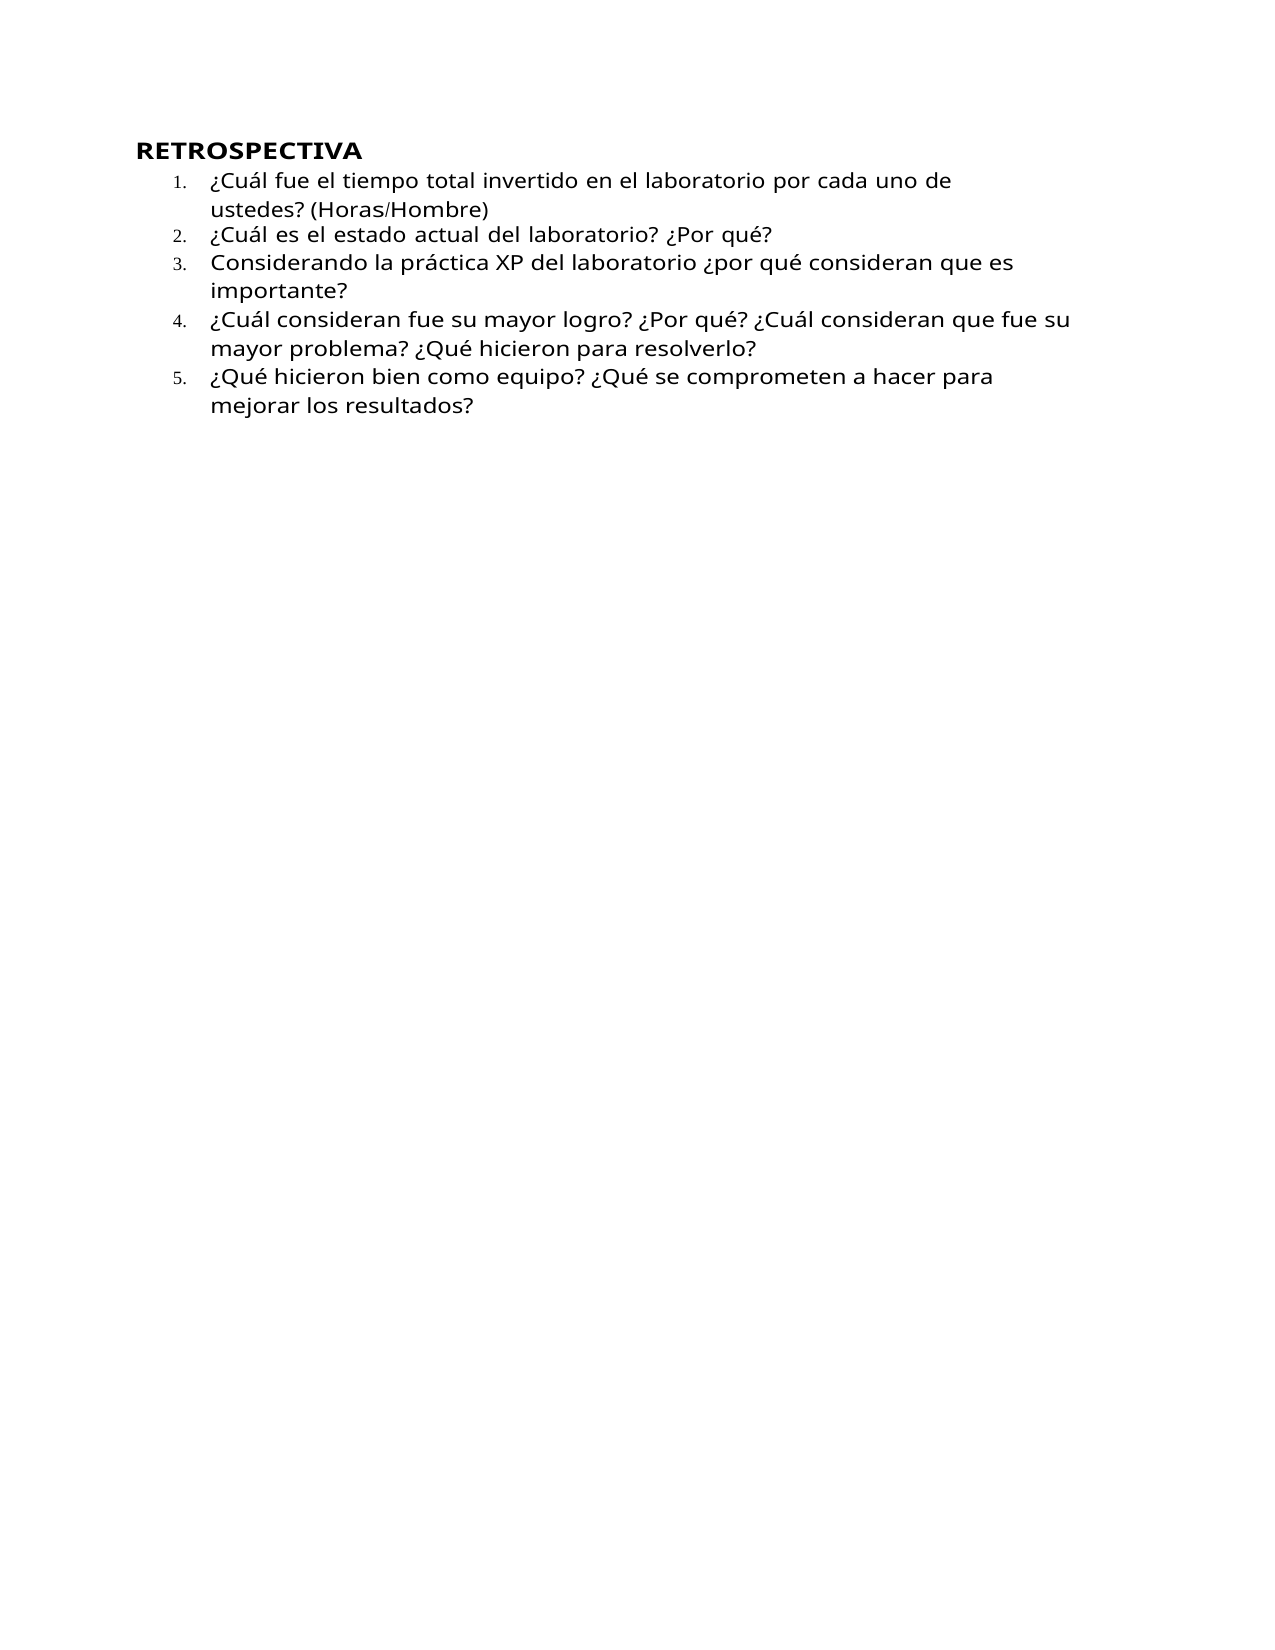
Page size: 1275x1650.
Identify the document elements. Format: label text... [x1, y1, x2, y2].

list Considerando la práctica XP del laboratorio ¿por qué consideran que es importante? [173, 248, 1152, 305]
list ¿Cuál consideran fue su mayor logro? ¿Por qué? ¿Cuál consideran que fue su mayor problema? ¿Qué hicieron para resolverlo? [173, 305, 1095, 362]
list ¿Cuál es el estado actual del laboratorio? ¿Por qué? [173, 224, 1152, 247]
subtitle RETROSPECTIVA [135, 135, 1152, 166]
list ¿Qué hicieron bien como equipo? ¿Qué se comprometen a hacer para mejorar los resultados? [173, 362, 1073, 419]
list ¿Cuál fue el tiempo total invertido en el laboratorio por cada uno de ustedes? (Horas/Hombre) [173, 166, 1028, 223]
